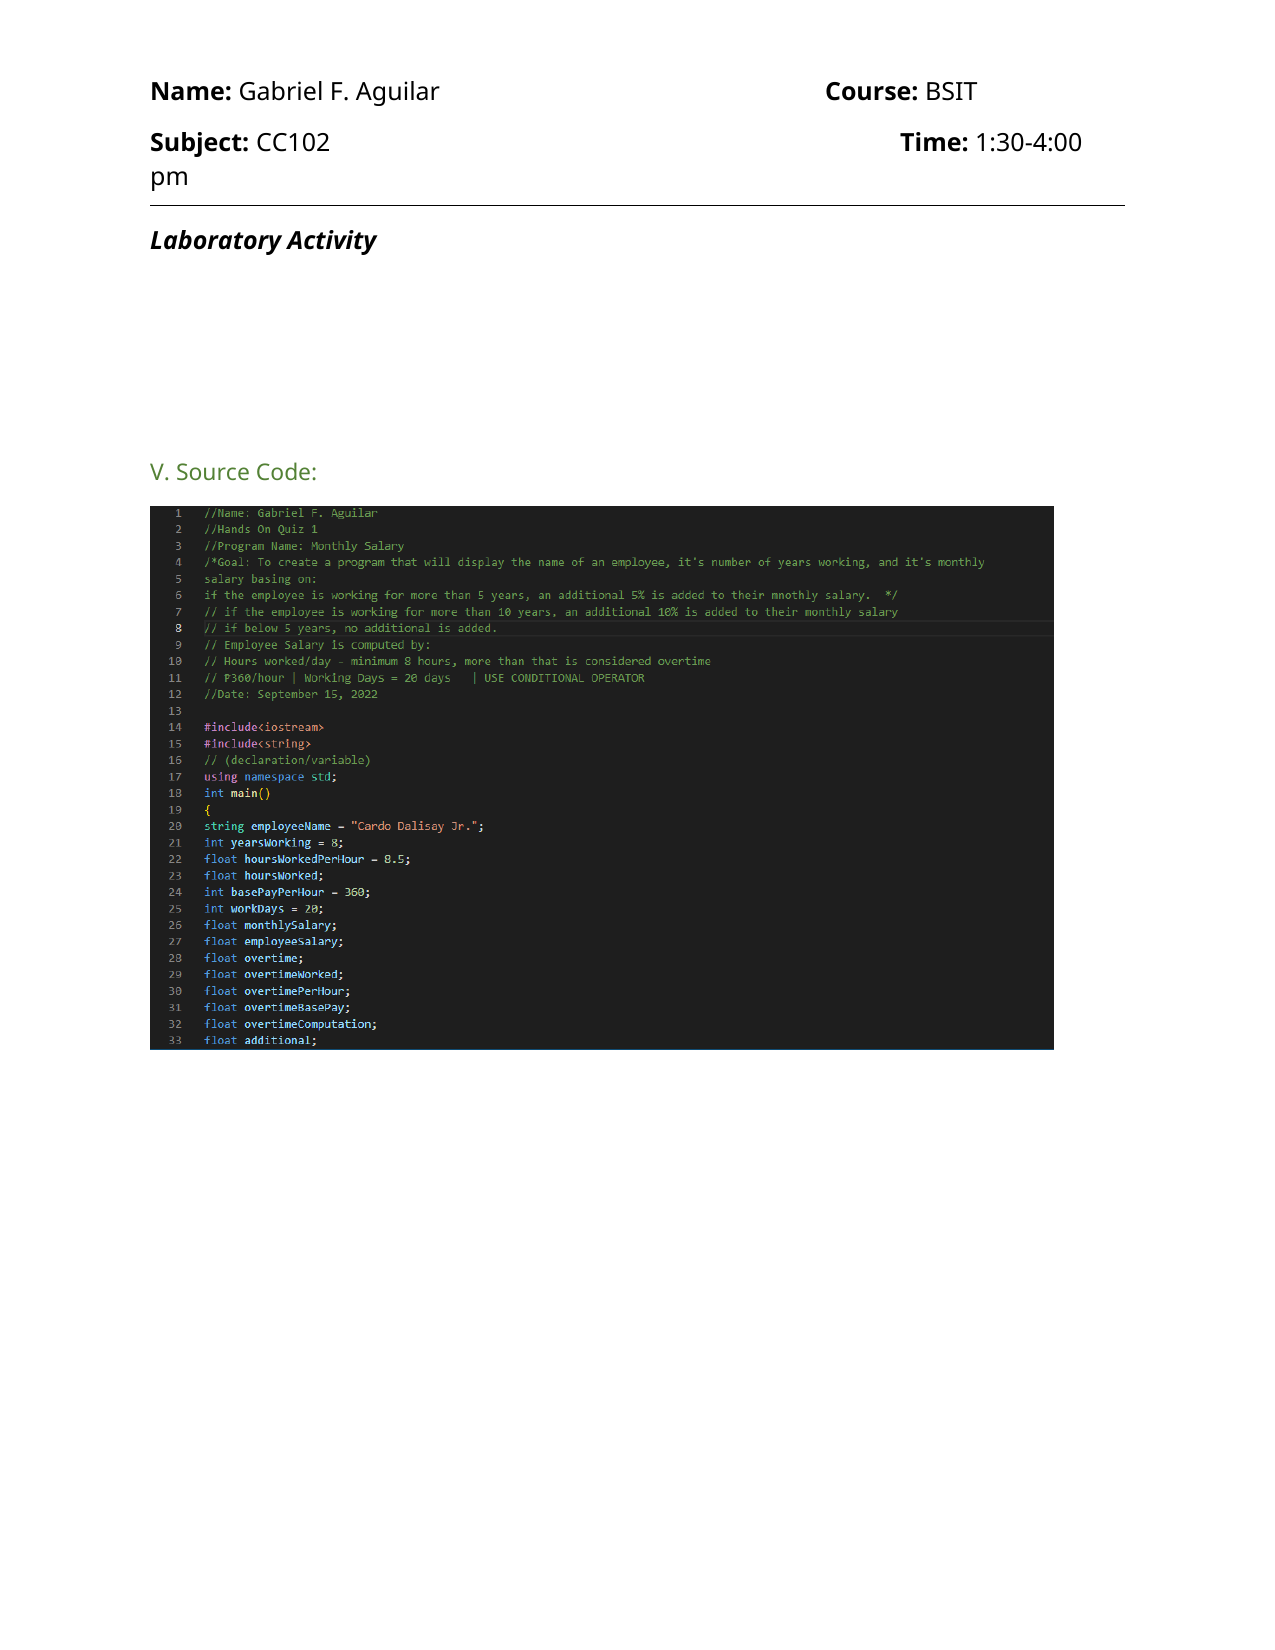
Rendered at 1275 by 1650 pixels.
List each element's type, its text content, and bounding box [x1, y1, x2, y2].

text V. Source Code: [150, 456, 1125, 487]
picture [150, 506, 1054, 1050]
